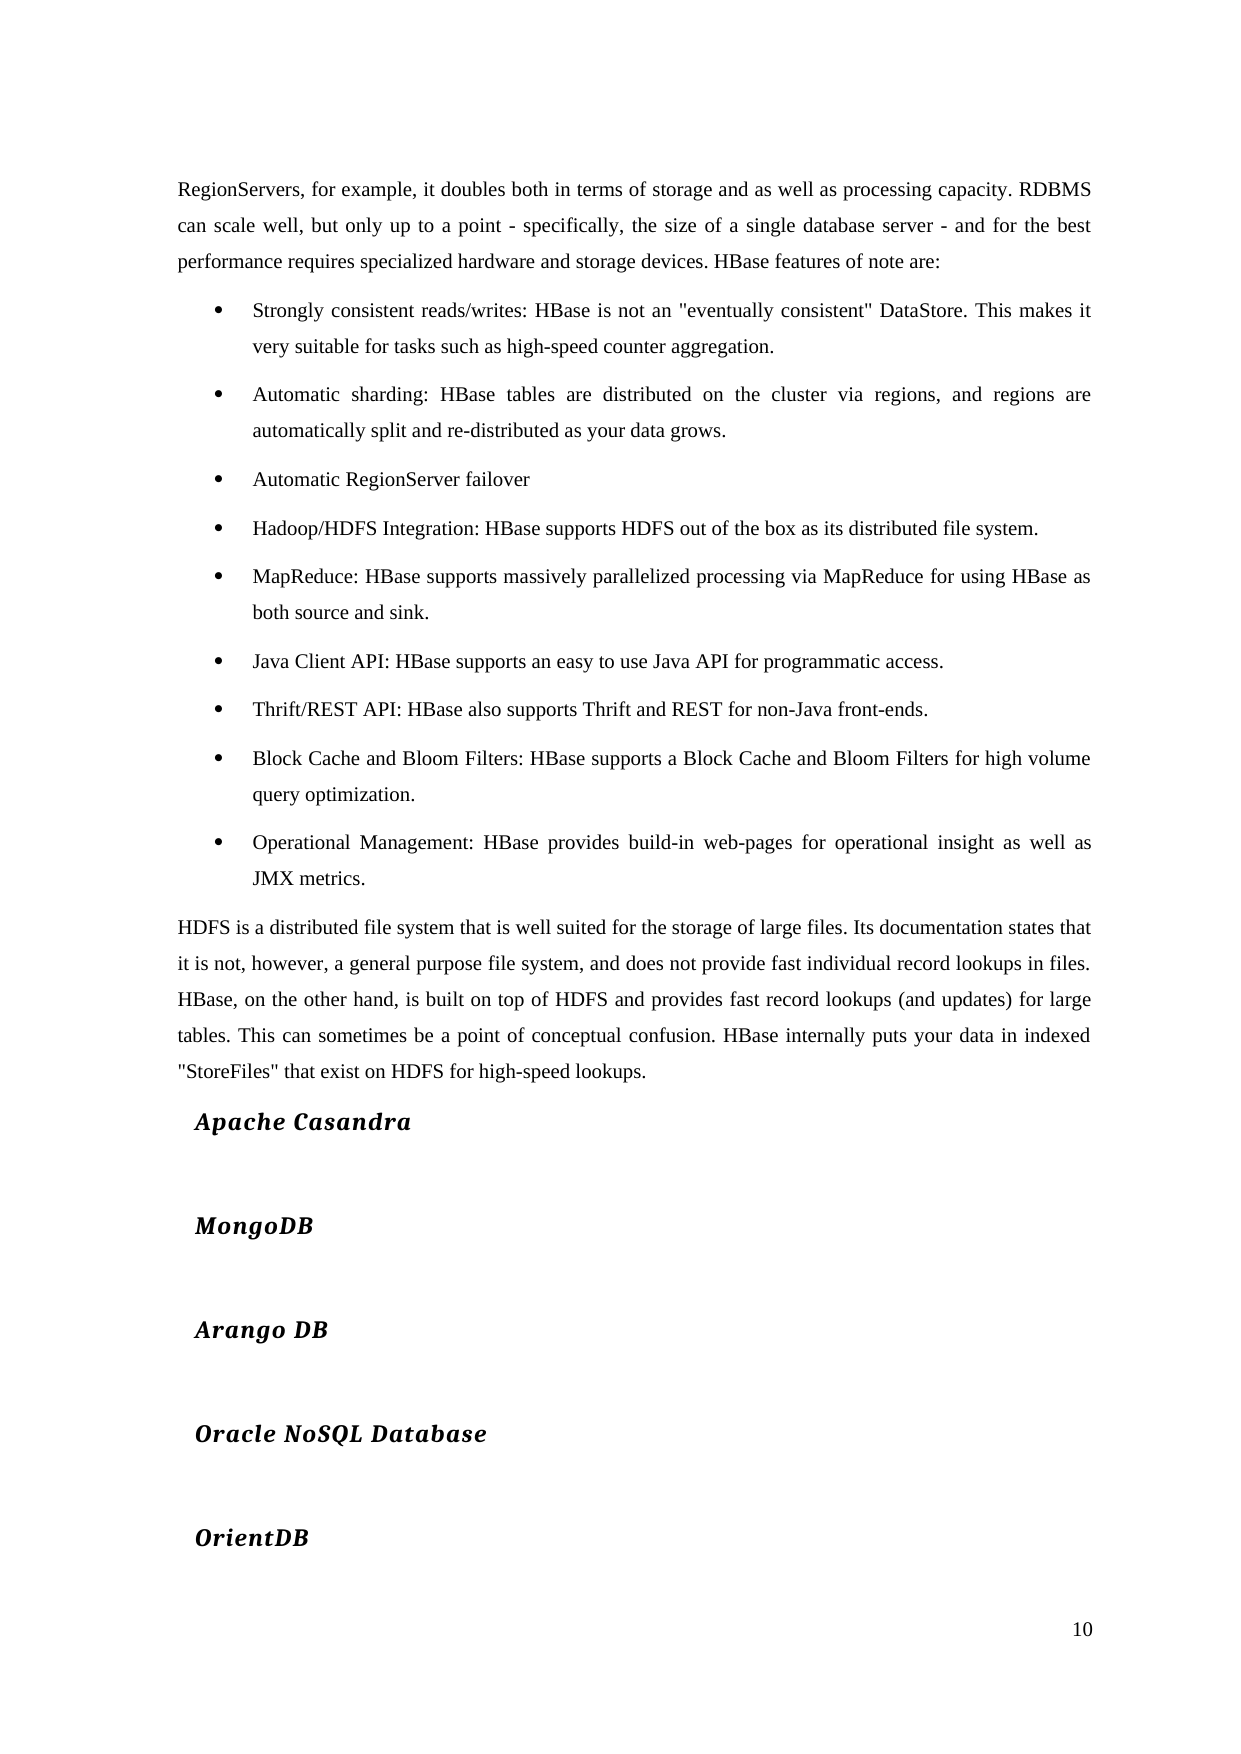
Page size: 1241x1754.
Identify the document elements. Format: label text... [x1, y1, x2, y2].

list Hadoop/HDFS Integration: HBase supports HDFS out of the box as its distributed file system. [215, 516, 1092, 539]
subtitle MongoDB [195, 1212, 1092, 1241]
text HDFS is a distributed file system that is well suited for the storage of large files. Its documentation states that it is not, however, a general purpose file system, and does not provide fast individual record lookups in files. HBase, on the other hand, is built on top of HDFS and provides fast record lookups (and updates) for large tables. This can sometimes be a point of conceptual confusion. HBase internally puts your data in indexed "StoreFiles" that exist on HDFS for high-speed lookups. [177, 915, 1092, 1083]
list Automatic sharding: HBase tables are distributed on the cluster via regions, and regions are automatically split and re-distributed as your data grows. [215, 382, 1092, 442]
list MapReduce: HBase supports massively parallelized processing via MapReduce for using HBase as both source and sink. [215, 564, 1092, 624]
subtitle Oracle NoSQL Database [195, 1420, 1092, 1449]
subtitle OrientDB [195, 1524, 1092, 1553]
list Java Client API: HBase supports an easy to use Java API for programmatic access. [215, 649, 1092, 673]
list Automatic RegionServer failover [215, 467, 1092, 491]
subtitle Apache Casandra [195, 1108, 1092, 1136]
subtitle Arango DB [195, 1316, 1092, 1345]
list Strongly consistent reads/writes: HBase is not an "eventually consistent" DataStore. This makes it very suitable for tasks such as high-speed counter aggregation. [215, 298, 1092, 358]
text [177, 177, 1092, 273]
list Block Cache and Bloom Filters: HBase supports a Block Cache and Bloom Filters for high volume query optimization. [215, 746, 1092, 806]
list Thrift/REST API: HBase also supports Thrift and REST for non-Java front-ends. [215, 697, 1092, 721]
list Operational Management: HBase provides build-in web-pages for operational insight as well as JMX metrics. [215, 830, 1092, 890]
